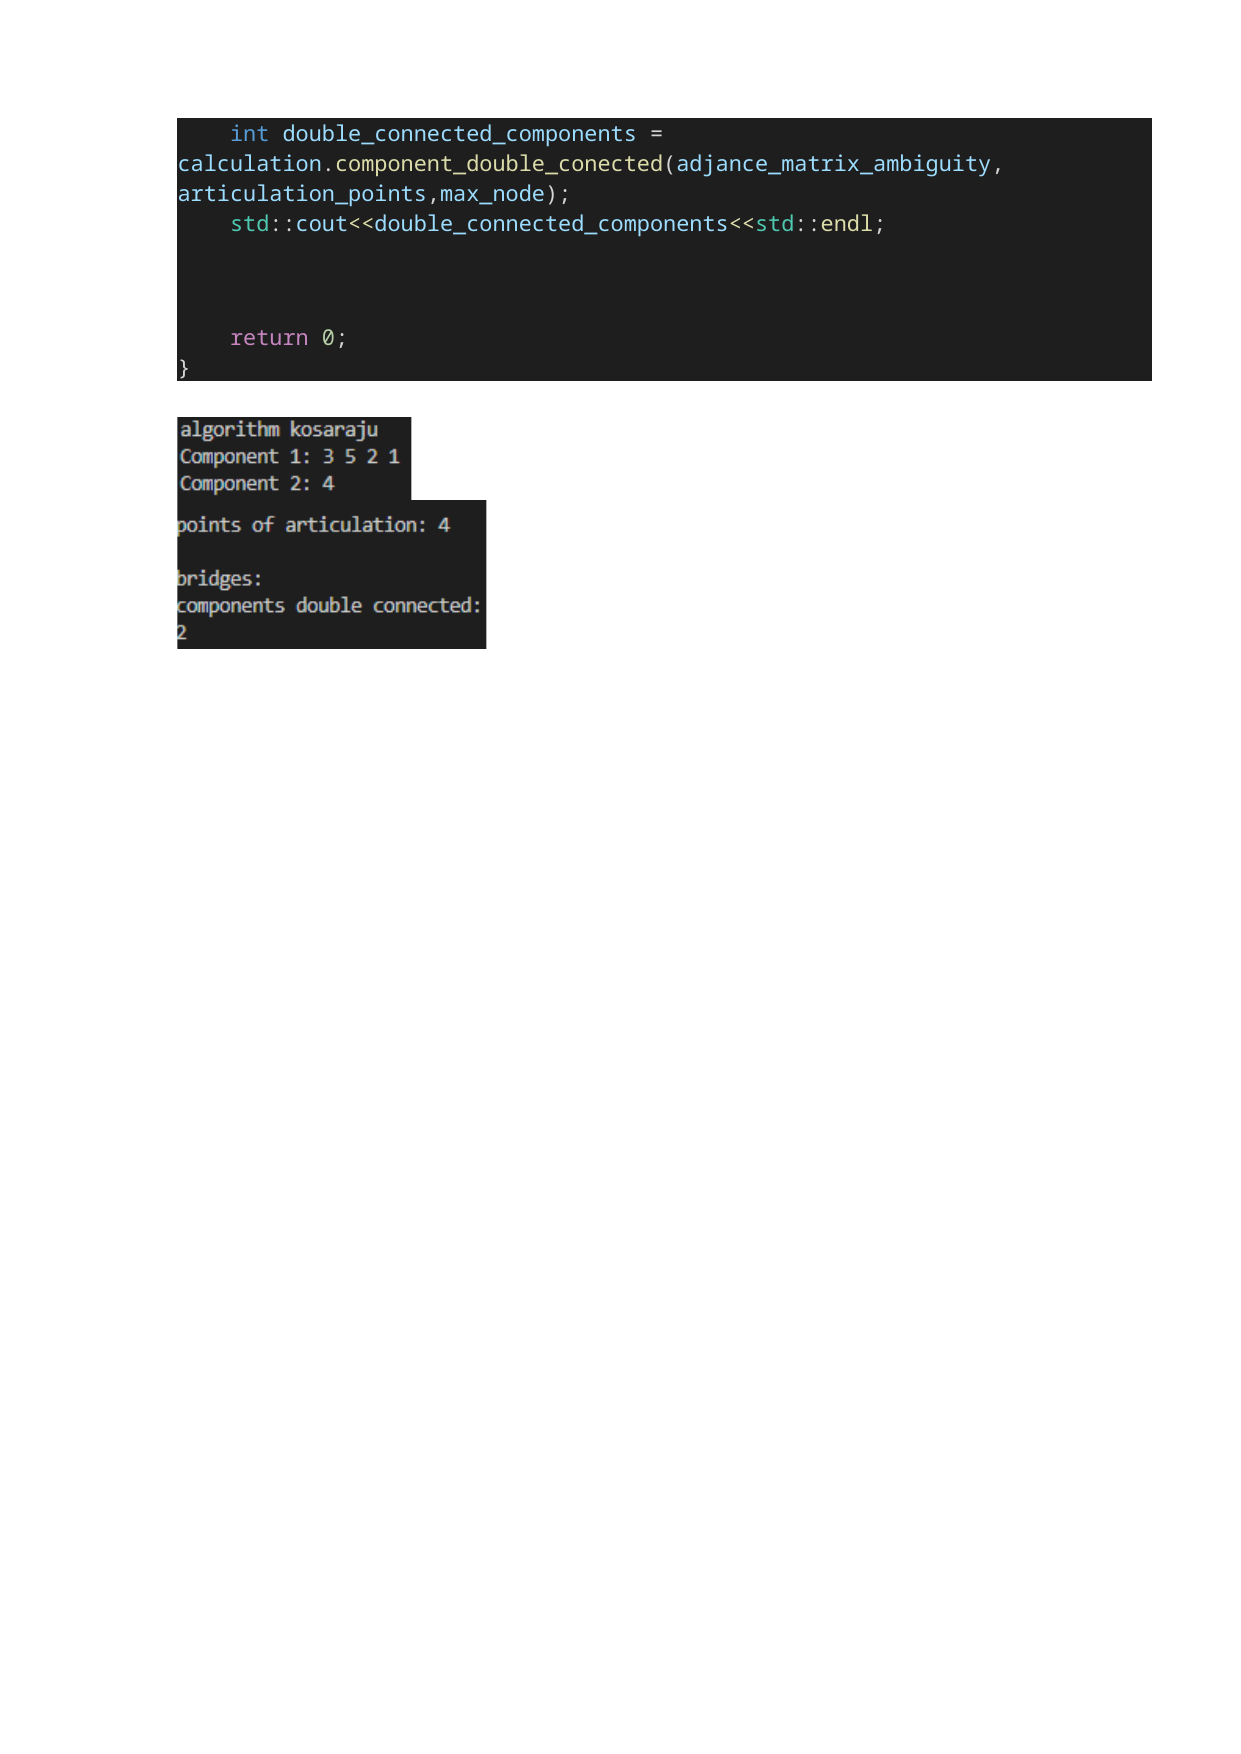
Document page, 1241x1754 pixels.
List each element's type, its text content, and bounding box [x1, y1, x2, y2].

text return 0; [177, 322, 1152, 352]
text } [177, 352, 1152, 381]
text std::cout<<double_connected_components<<std::endl; [177, 207, 1152, 237]
picture [177, 417, 487, 649]
text int double_connected_components = calculation.component_double_conected(adjance_matrix_ambiguity, articulation_points,max_node); [177, 118, 1152, 207]
